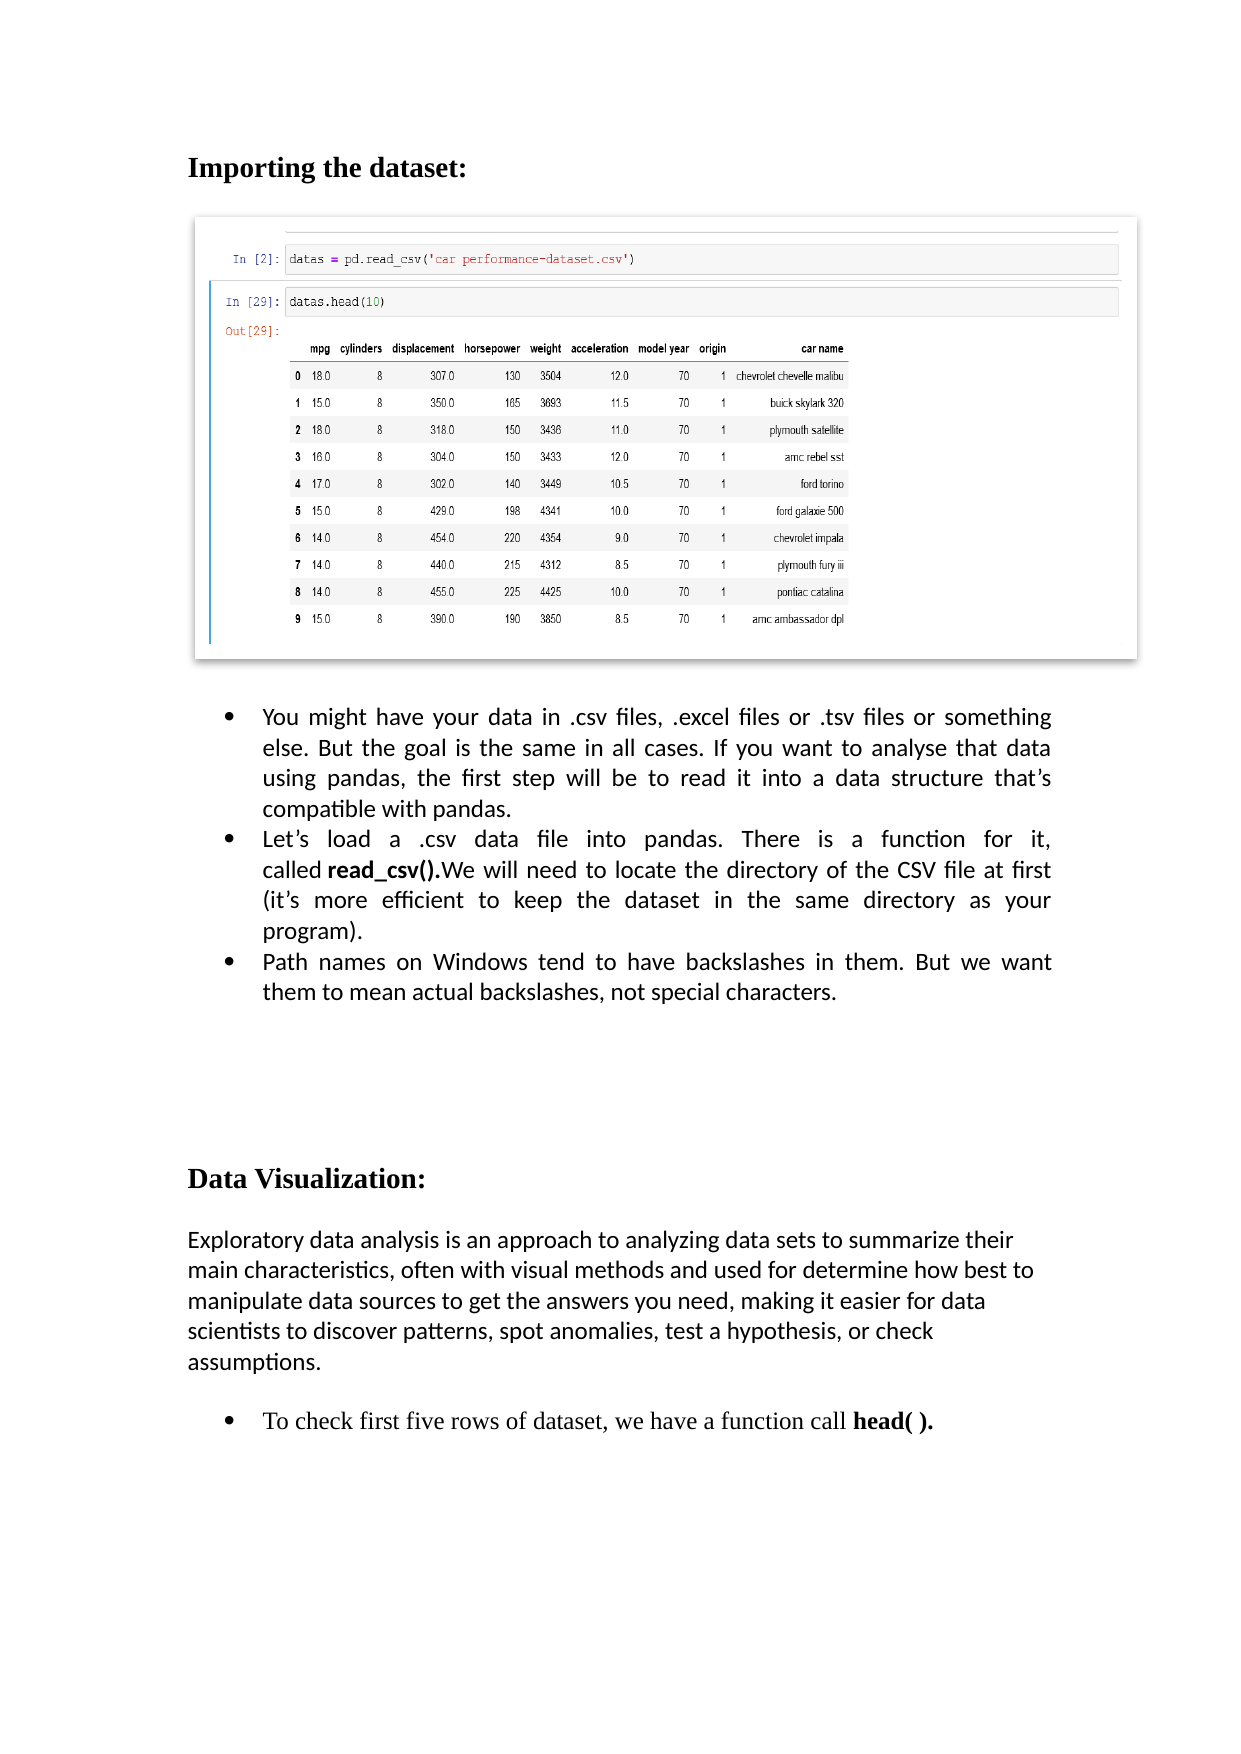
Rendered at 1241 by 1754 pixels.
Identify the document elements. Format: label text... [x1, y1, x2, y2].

picture [209, 231, 1122, 644]
text Importing the dataset: [187, 150, 1053, 183]
list Let’s load a .csv data file into pandas. There is a function for it, called read_csv().We will need to locate the directory of the CSV file at first (it’s more efficient to keep the dataset in the same directory as your program). [225, 823, 1053, 946]
list Path names on Windows tend to have backslashes in them. But we want them to mean actual backslashes, not special characters. [225, 946, 1053, 1007]
list To check first five rows of dataset, we have a function call head( ). [225, 1406, 1053, 1434]
list You might have your data in .csv files, .excel files or .tsv files or something else. But the goal is the same in all cases. If you want to analyse that data using pandas, the first step will be to read it into a data structure that’s compatible with pandas. [225, 701, 1053, 823]
text Data Visualization: [187, 1161, 1053, 1195]
text Exploratory data analysis is an approach to analyzing data sets to summarize their main characteristics, often with visual methods and used for determine how best to manipulate data sources to get the answers you need, making it easier for data scientists to discover patterns, spot anomalies, test a hypothesis, or check assumptions. [187, 1224, 1053, 1377]
